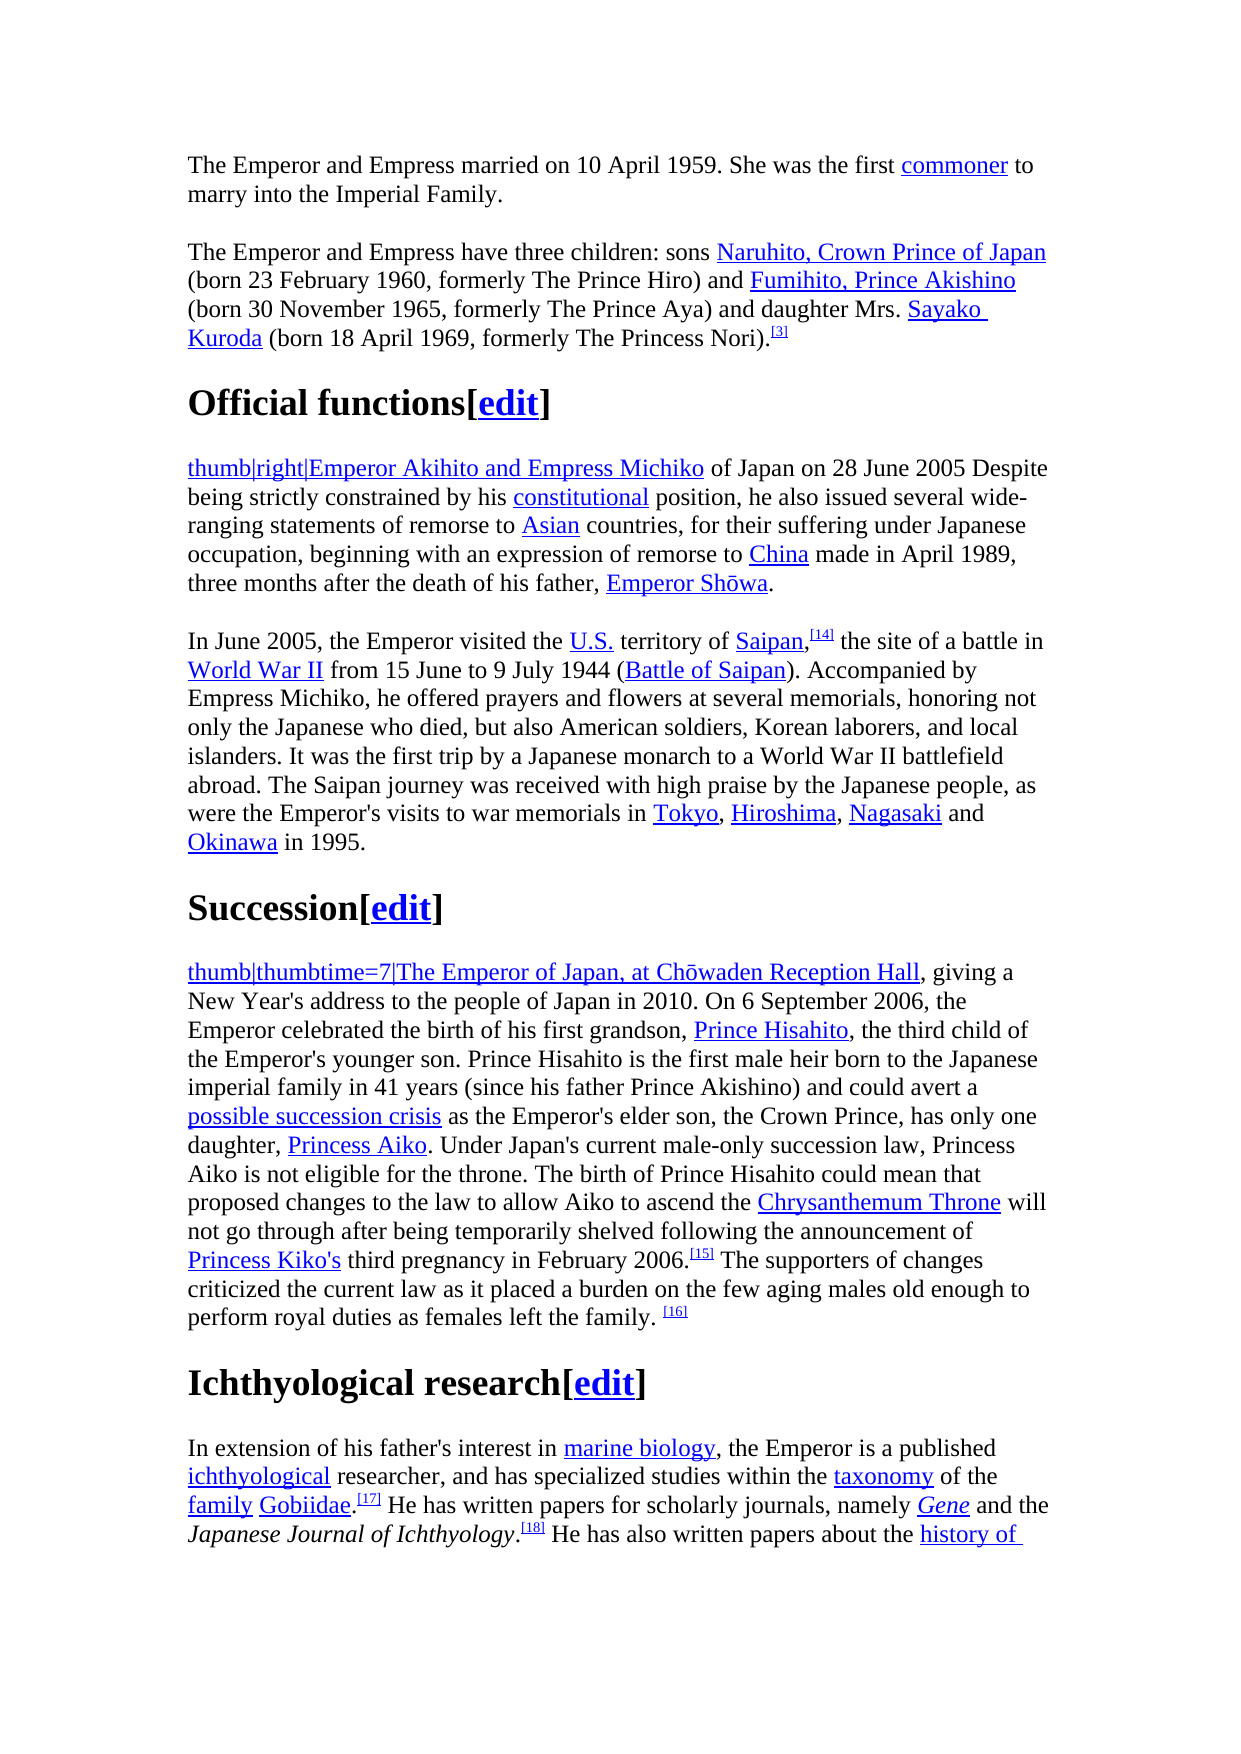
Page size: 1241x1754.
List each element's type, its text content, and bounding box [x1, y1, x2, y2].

text thumb|thumbtime=7|The Emperor of Japan, at Chōwaden Reception Hall, giving a New Year's address to the people of Japan in 2010. On 6 September 2006, the Emperor celebrated the birth of his first grandson, Prince Hisahito, the third child of the Emperor's younger son. Prince Hisahito is the first male heir born to the Japanese imperial family in 41 years (since his father Prince Akishino) and could avert a possible succession crisis as the Emperor's elder son, the Crown Prince, has only one daughter, Princess Aiko. Under Japan's current male-only succession law, Princess Aiko is not eligible for the throne. The birth of Prince Hisahito could mean that proposed changes to the law to allow Aiko to ascend the Chrysanthemum Throne will not go through after being temporarily shelved following the announcement of Princess Kiko's third pregnancy in February 2006.[15] The supporters of changes criticized the current law as it placed a burden on the few aging males old enough to perform royal duties as females left the family. [16] [187, 957, 1053, 1331]
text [187, 1433, 1053, 1548]
text thumb|right|Emperor Akihito and Empress Michiko of Japan on 28 June 2005 Despite being strictly constrained by his constitutional position, he also issued several wide-ranging statements of remorse to Asian countries, for their suffering under Japanese occupation, beginning with an expression of remorse to China made in April 1989, three months after the death of his father, Emperor Shōwa. [187, 453, 1053, 597]
subtitle Official functions[edit] [187, 381, 1053, 424]
subtitle Succession[edit] [187, 885, 1053, 928]
text In June 2005, the Emperor visited the U.S. territory of Saipan,[14] the site of a battle in World War II from 15 June to 9 July 1944 (Battle of Saipan). Accompanied by Empress Michiko, he offered prayers and flowers at several memorials, honoring not only the Japanese who died, but also American soldiers, Korean laborers, and local islanders. It was the first trip by a Japanese monarch to a World War II battlefield abroad. The Saipan journey was received with high praise by the Japanese people, as were the Emperor's visits to war memorials in Tokyo, Hiroshima, Nagasaki and Okinawa in 1995. [187, 626, 1053, 856]
subtitle Ichthyological research[edit] [187, 1360, 1053, 1403]
text The Emperor and Empress have three children: sons Naruhito, Crown Prince of Japan (born 23 February 1960, formerly The Prince Hiro) and Fumihito, Prince Akishino (born 30 November 1965, formerly The Prince Aya) and daughter Mrs. Sayako Kuroda (born 18 April 1969, formerly The Princess Nori).[3] [187, 237, 1053, 352]
text The Emperor and Empress married on 10 April 1959. She was the first commoner to marry into the Imperial Family. [187, 150, 1053, 207]
